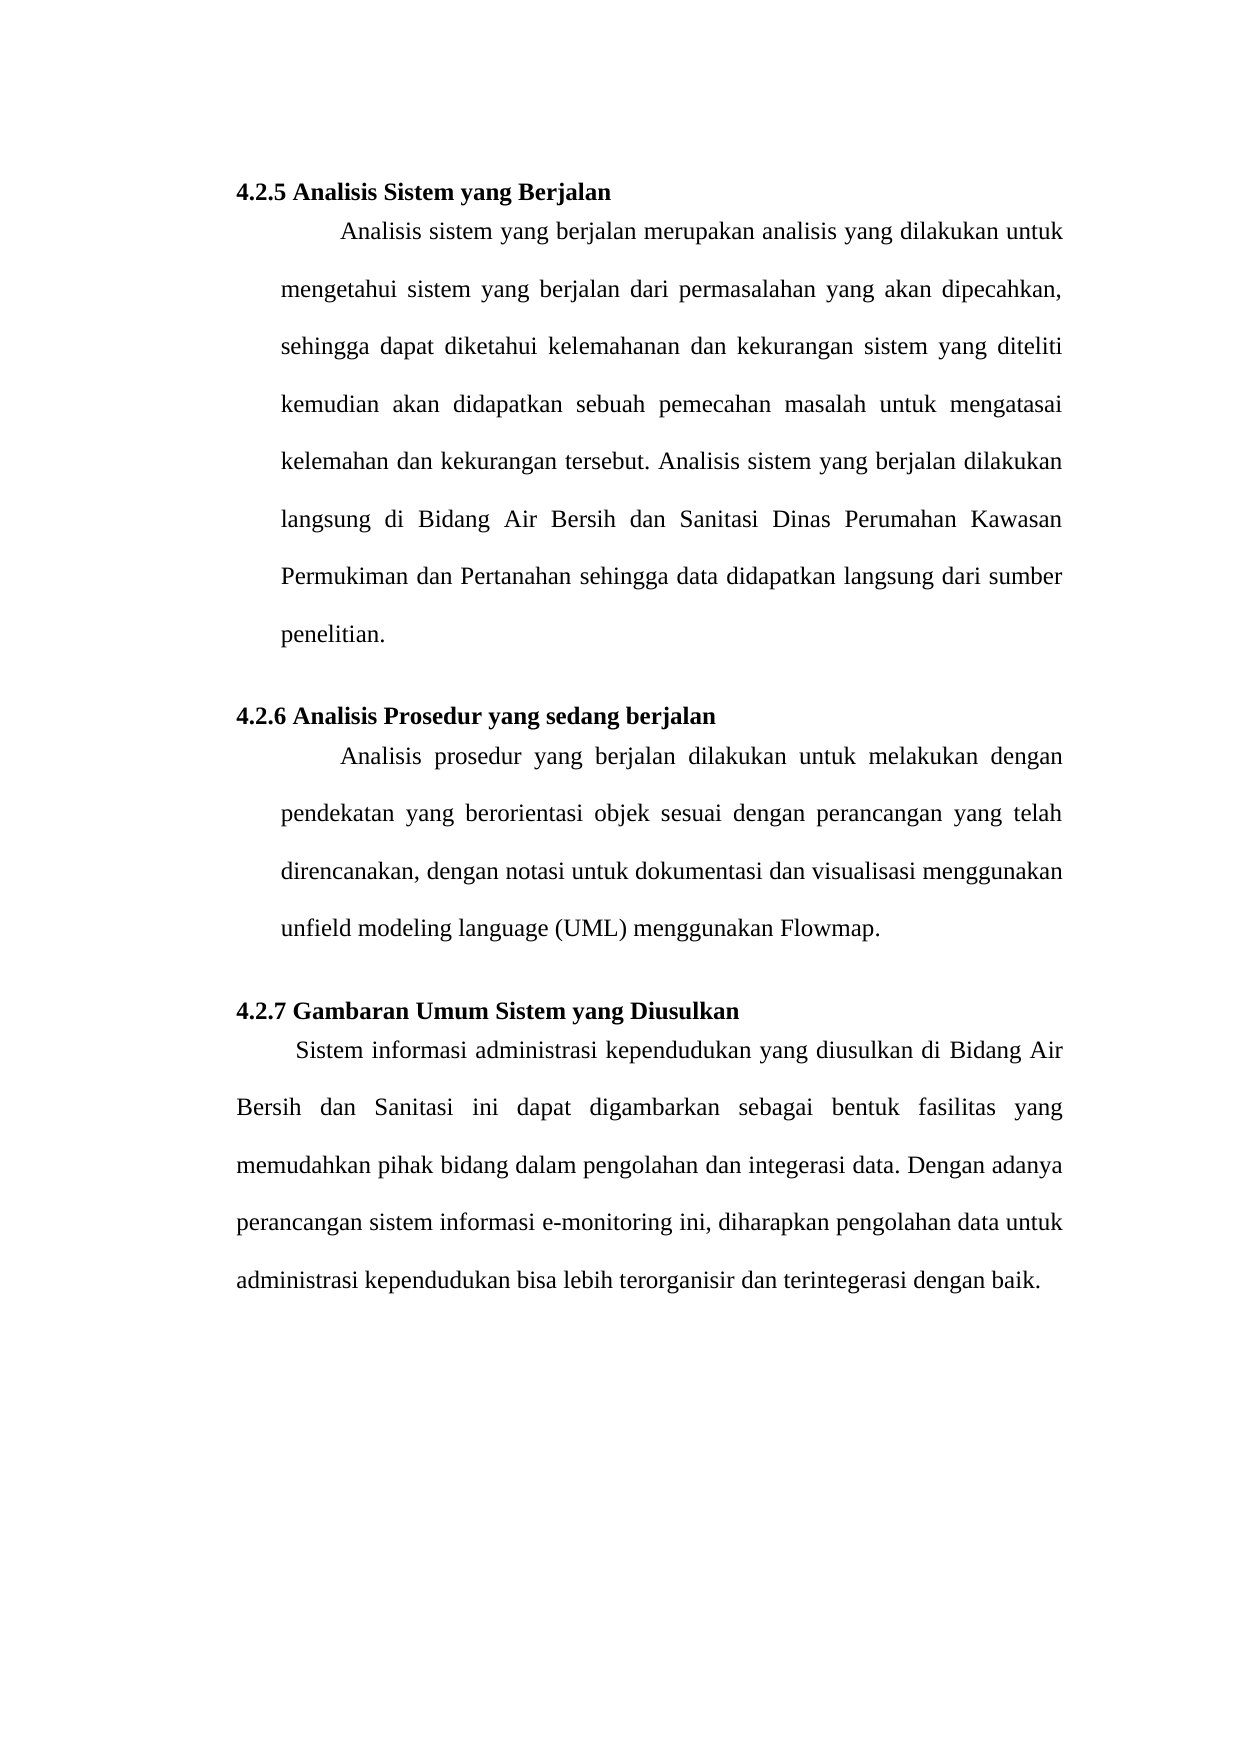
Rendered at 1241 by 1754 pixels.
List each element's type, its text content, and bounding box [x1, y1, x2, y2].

subtitle 4.2.6 Analisis Prosedur yang sedang berjalan [236, 701, 1063, 730]
text Analisis sistem yang berjalan merupakan analisis yang dilakukan untuk mengetahui sistem yang berjalan dari permasalahan yang akan dipecahkan, sehingga dapat diketahui kelemahanan dan kekurangan sistem yang diteliti kemudian akan didapatkan sebuah pemecahan masalah untuk mengatasai kelemahan dan kekurangan tersebut. Analisis sistem yang berjalan dilakukan langsung di Bidang Air Bersih dan Sanitasi Dinas Perumahan Kawasan Permukiman dan Pertanahan sehingga data didapatkan langsung dari sumber penelitian. [281, 216, 1063, 648]
subtitle 4.2.7 Gambaran Umum Sistem yang Diusulkan [236, 996, 1063, 1024]
subtitle 4.2.5 Analisis Sistem yang Berjalan [236, 177, 1063, 206]
text Analisis prosedur yang berjalan dilakukan untuk melakukan dengan pendekatan yang berorientasi objek sesuai dengan perancangan yang telah direncanakan, dengan notasi untuk dokumentasi dan visualisasi menggunakan unfield modeling language (UML) menggunakan Flowmap. [281, 741, 1063, 942]
text Sistem informasi administrasi kependudukan yang diusulkan di Bidang Air Bersih dan Sanitasi ini dapat digambarkan sebagai bentuk fasilitas yang memudahkan pihak bidang dalam pengolahan dan integerasi data. Dengan adanya perancangan sistem informasi e-monitoring ini, diharapkan pengolahan data untuk administrasi kependudukan bisa lebih terorganisir dan terintegerasi dengan baik. [236, 1035, 1063, 1294]
